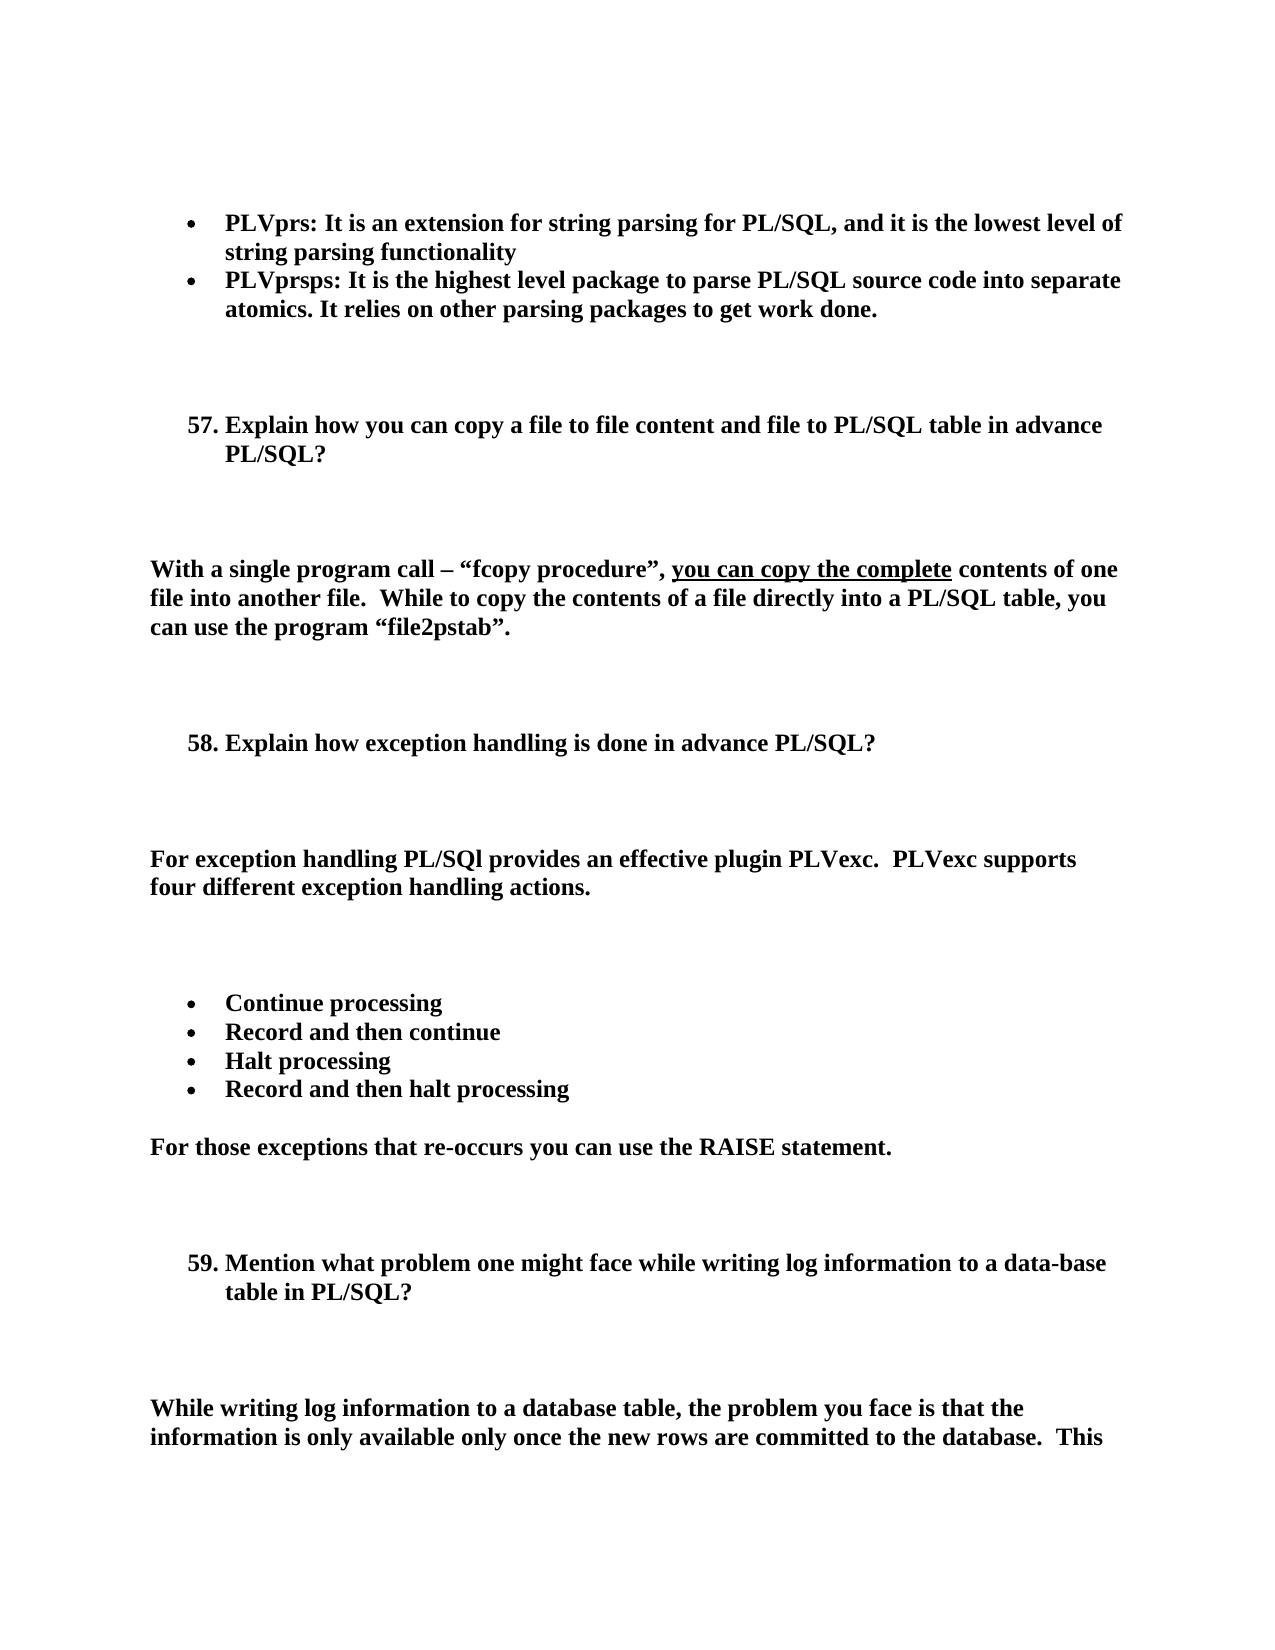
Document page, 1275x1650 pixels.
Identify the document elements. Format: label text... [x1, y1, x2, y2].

list PLVprs: It is an extension for string parsing for PL/SQL, and it is the lowest level of string parsing functionality [187, 208, 1125, 265]
text With a single program call – “fcopy procedure”, you can copy the complete contents of one file into another file. While to copy the contents of a file directly into a PL/SQL table, you can use the program “file2pstab”. [150, 554, 1125, 641]
list Record and then halt processing [187, 1074, 1125, 1103]
text For those exceptions that re-occurs you can use the RAISE statement. [150, 1132, 1125, 1161]
list Explain how you can copy a file to file content and file to PL/SQL table in advance PL/SQL? [187, 410, 1125, 467]
list Mention what problem one might face while writing log information to a data-base table in PL/SQL? [187, 1248, 1125, 1306]
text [150, 1393, 1125, 1450]
text For exception handling PL/SQl provides an effective plugin PLVexc. PLVexc supports four different exception handling actions. [150, 844, 1125, 901]
list PLVprsps: It is the highest level package to parse PL/SQL source code into separate atomics. It relies on other parsing packages to get work done. [187, 265, 1125, 323]
list Explain how exception handling is done in advance PL/SQL? [187, 728, 1125, 757]
list Record and then continue [187, 1017, 1125, 1046]
list Halt processing [187, 1046, 1125, 1074]
list Continue processing [187, 988, 1125, 1017]
